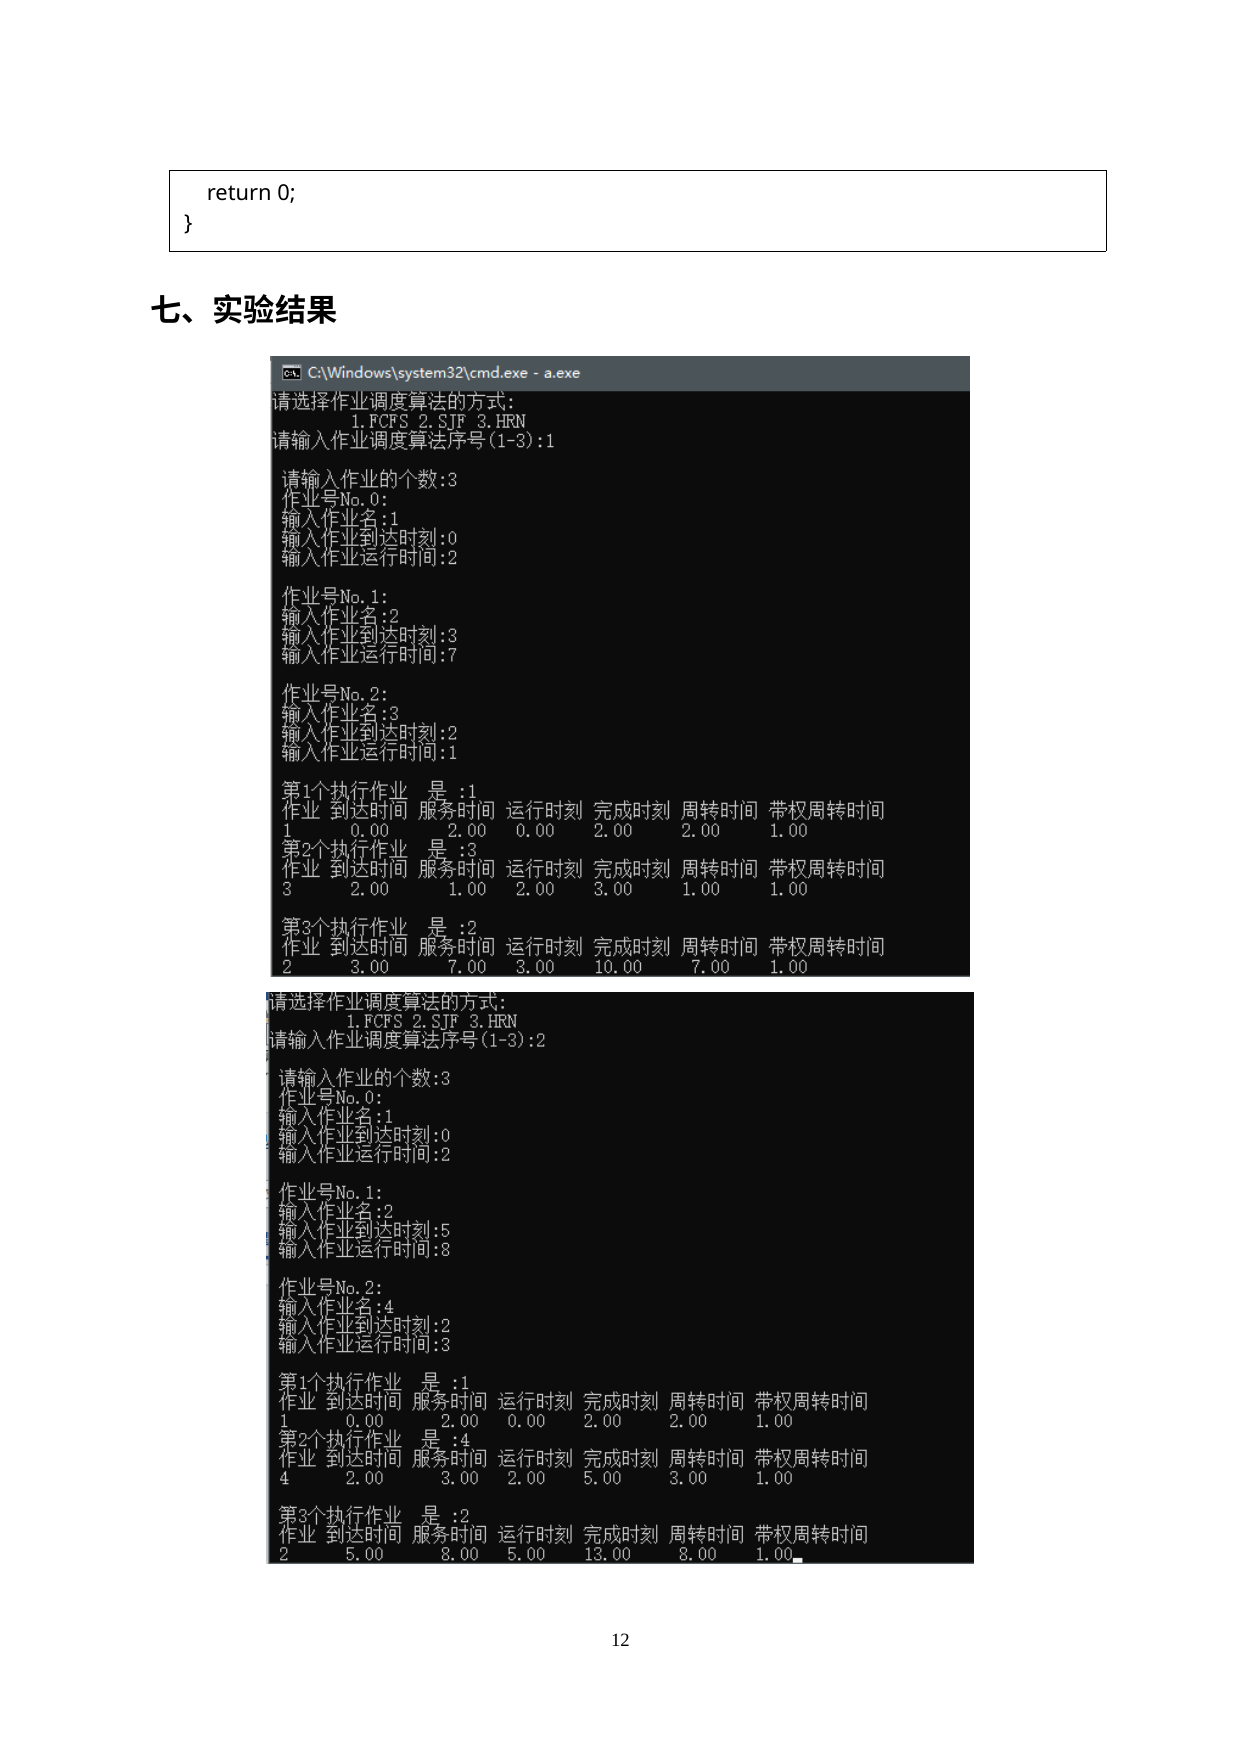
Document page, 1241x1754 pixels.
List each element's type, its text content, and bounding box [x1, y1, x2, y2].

subtitle 七、实验结果 [150, 275, 1090, 340]
picture [270, 356, 970, 977]
picture [266, 992, 974, 1564]
